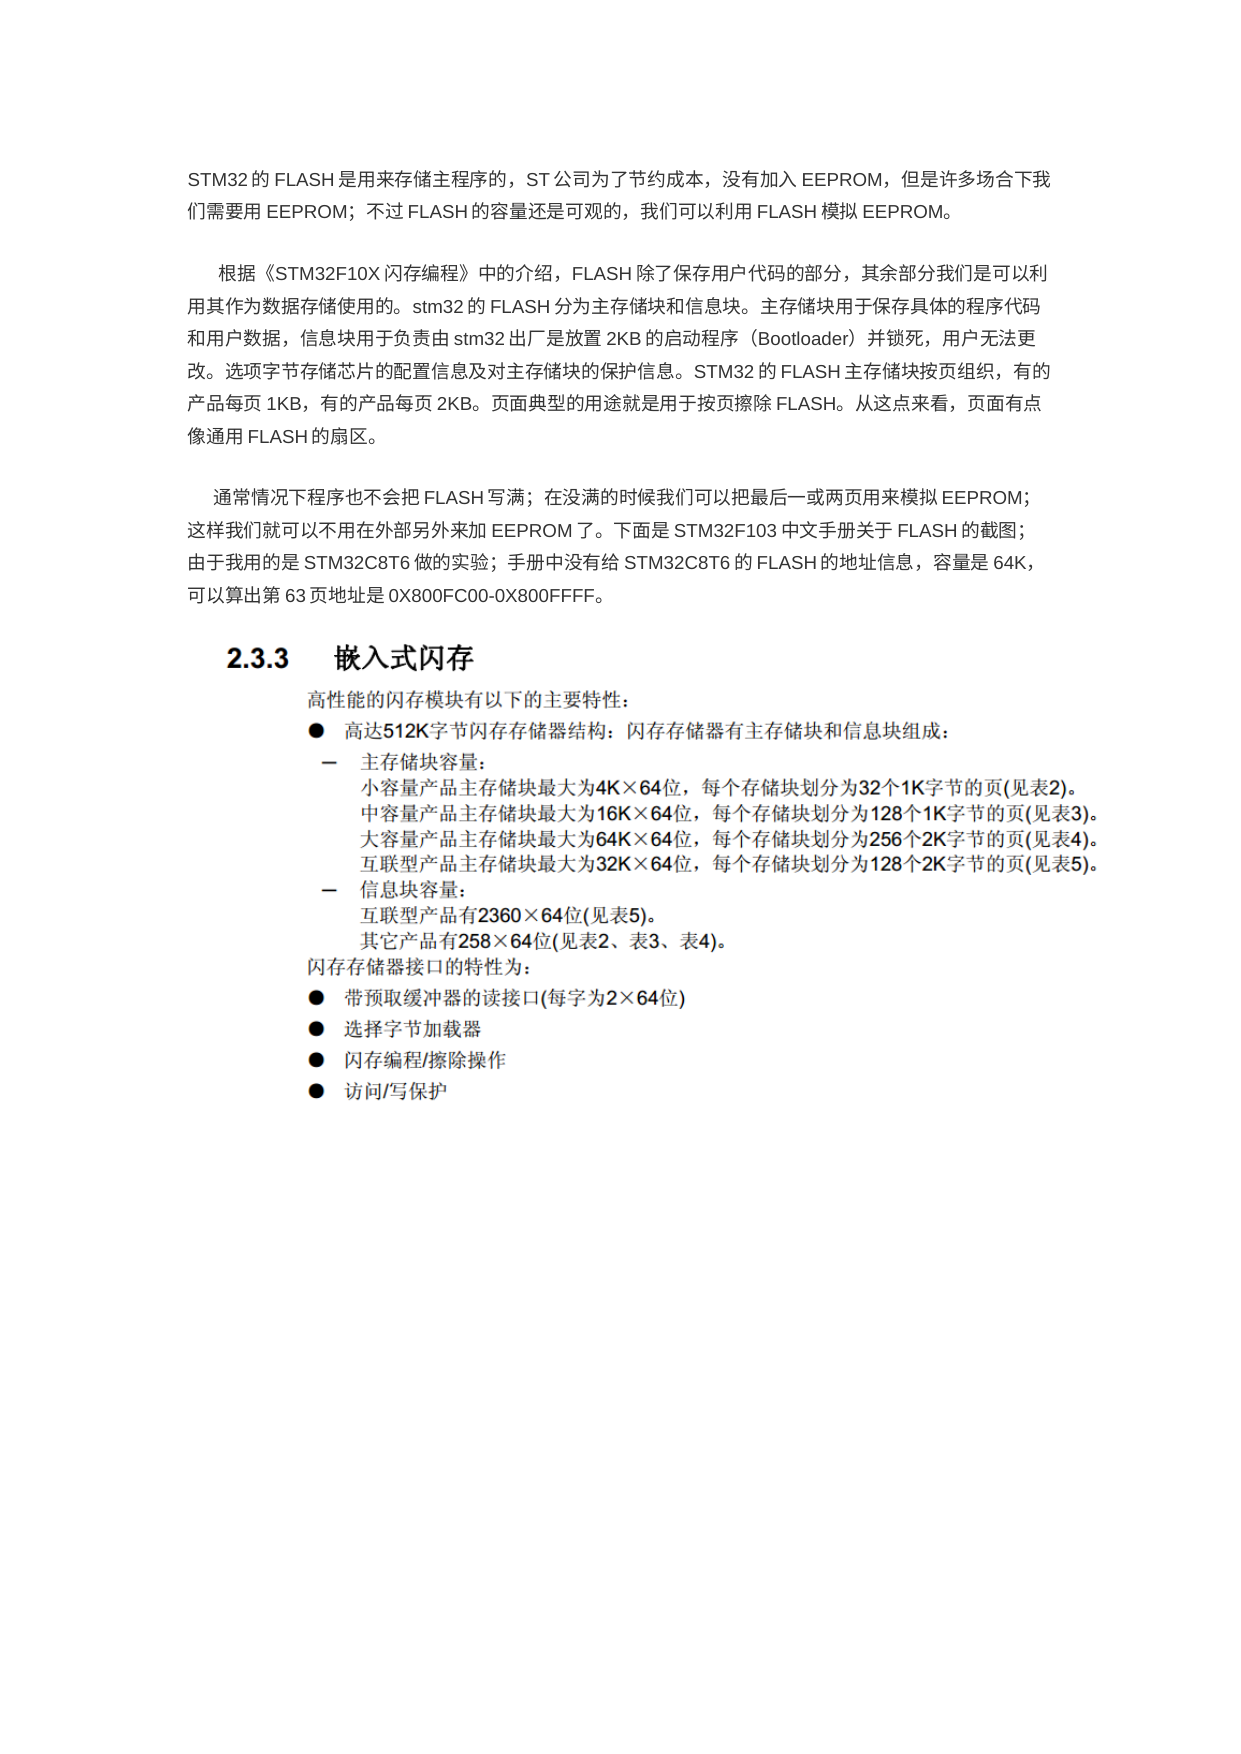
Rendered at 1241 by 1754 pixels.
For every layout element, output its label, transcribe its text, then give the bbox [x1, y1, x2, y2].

text STM32的FLASH是用来存储主程序的，ST公司为了节约成本，没有加入 EEPROM，但是许多场合下我们需要用EEPROM；不过FLASH的容量还是可观的，我们可以利用FLASH模拟EEPROM。 [187, 162, 1053, 227]
text 根据《STM32F10X闪存编程》中的介绍，FLASH除了保存用户代码的部分，其余部分我们是可以利用其作为数据存储使用的。stm32的FLASH分为主存储块和信息块。主存储块用于保存具体的程序代码和用户数据，信息块用于负责由stm32出厂是放置2KB的启动程序（Bootloader）并锁死，用户无法更改。选项字节存储芯片的配置信息及对主存储块的保护信息。STM32的FLASH主存储块按页组织，有的产品每页1KB，有的产品每页2KB。页面典型的用途就是用于按页擦除FLASH。从这点来看，页面有点像通用FLASH的扇区。 [187, 256, 1053, 451]
picture [187, 639, 1179, 1112]
text 通常情况下程序也不会把FLASH写满；在没满的时候我们可以把最后一或两页用来模拟EEPROM；这样我们就可以不用在外部另外来加EEPROM了。下面是STM32F103中文手册关于FLASH的截图；由于我用的是STM32C8T6做的实验；手册中没有给STM32C8T6的FLASH的地址信息，容量是64K，可以算出第63页地址是0X800FC00-0X800FFFF。 [187, 480, 1053, 610]
